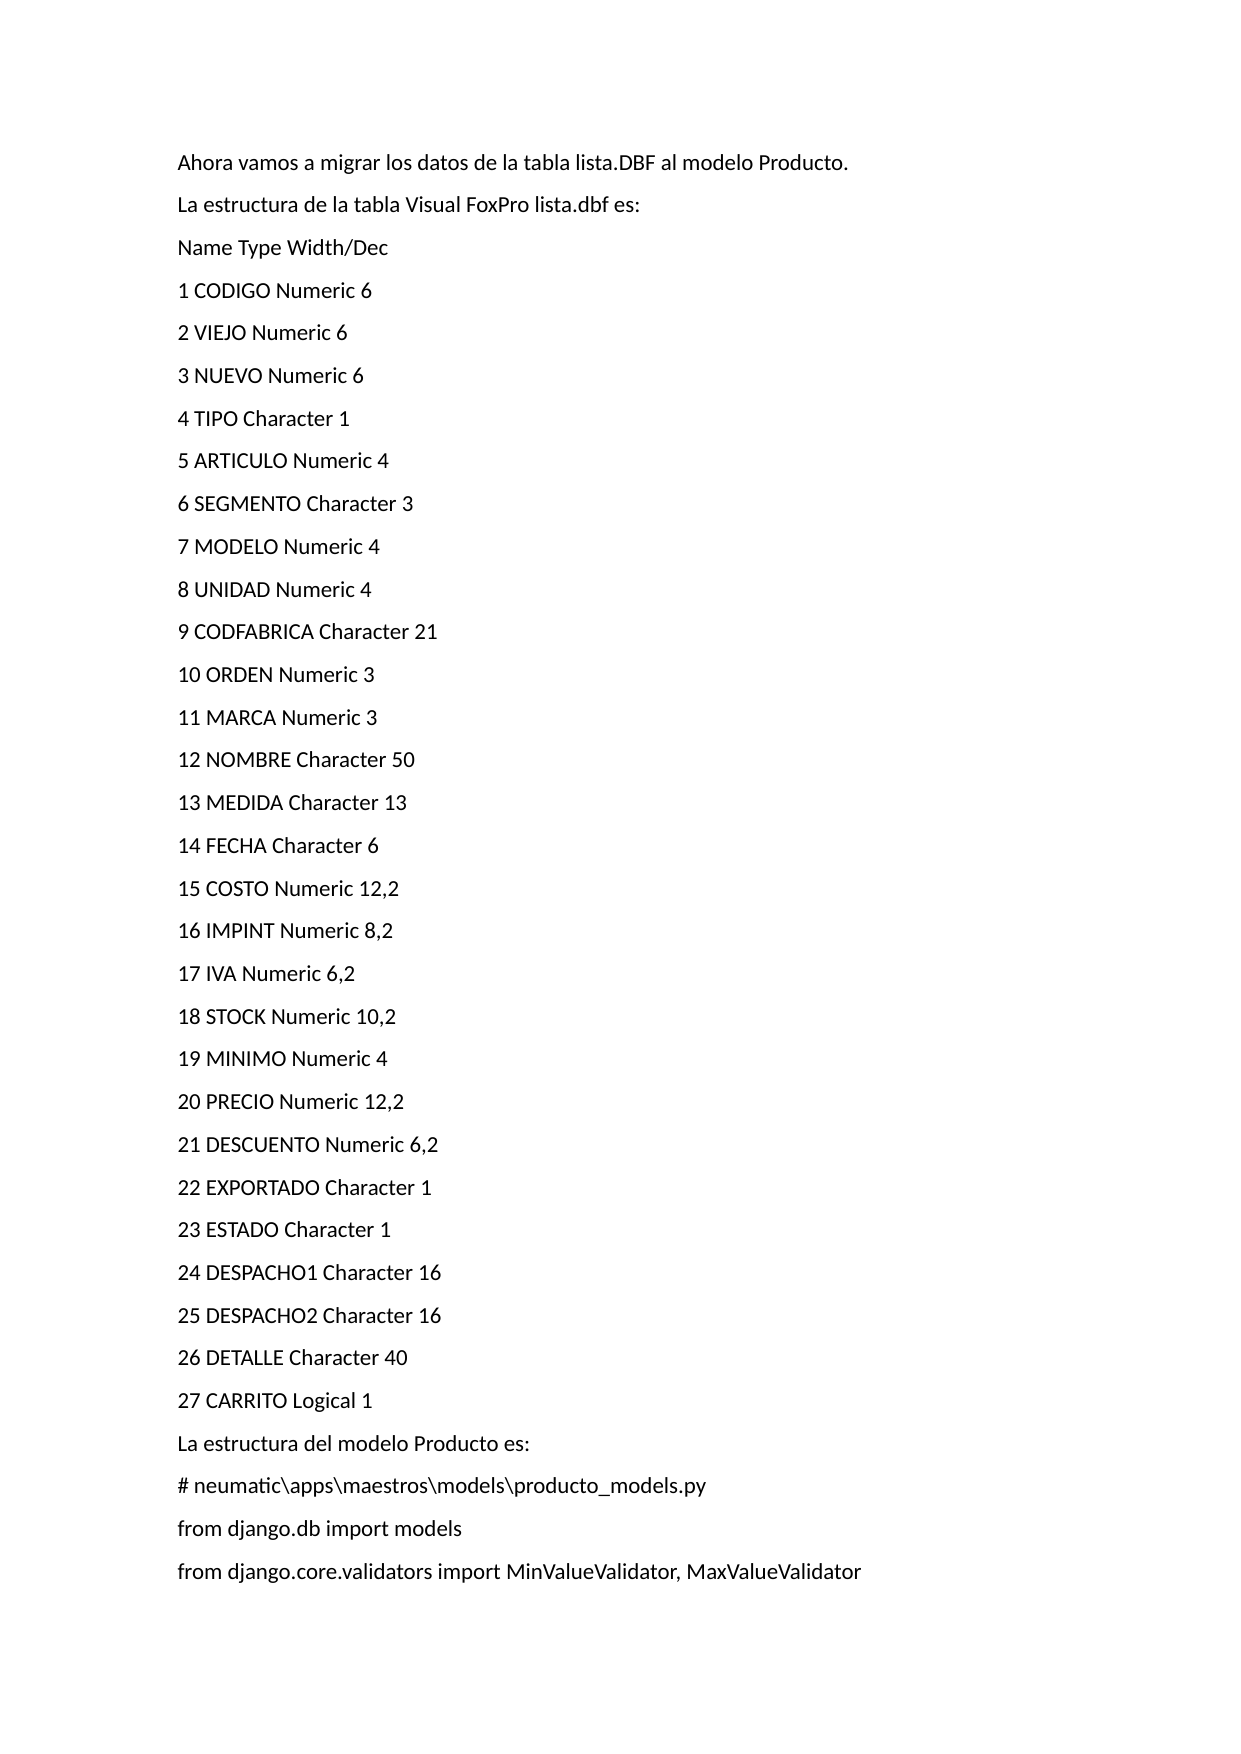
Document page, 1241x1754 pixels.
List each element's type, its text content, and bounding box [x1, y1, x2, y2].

text 19 MINIMO Numeric 4 [177, 1044, 1063, 1072]
text 7 MODELO Numeric 4 [177, 532, 1063, 560]
text 18 STOCK Numeric 10,2 [177, 1002, 1063, 1030]
text 9 CODFABRICA Character 21 [177, 617, 1063, 645]
text from django.db import models [177, 1514, 1063, 1542]
text 27 CARRITO Logical 1 [177, 1386, 1063, 1414]
text 4 TIPO Character 1 [177, 404, 1063, 432]
text 22 EXPORTADO Character 1 [177, 1173, 1063, 1201]
text 24 DESPACHO1 Character 16 [177, 1258, 1063, 1286]
text Name Type Width/Dec [177, 233, 1063, 261]
text 25 DESPACHO2 Character 16 [177, 1301, 1063, 1329]
text 3 NUEVO Numeric 6 [177, 361, 1063, 389]
text 8 UNIDAD Numeric 4 [177, 575, 1063, 603]
text 12 NOMBRE Character 50 [177, 746, 1063, 773]
text La estructura de la tabla Visual FoxPro lista.dbf es: [177, 190, 1063, 218]
text 1 CODIGO Numeric 6 [177, 276, 1063, 304]
text 2 VIEJO Numeric 6 [177, 318, 1063, 346]
text # neumatic\apps\maestros\models\producto_models.py [177, 1472, 1063, 1499]
text 23 ESTADO Character 1 [177, 1215, 1063, 1243]
text Ahora vamos a migrar los datos de la tabla lista.DBF al modelo Producto. [177, 148, 1063, 176]
text 16 IMPINT Numeric 8,2 [177, 916, 1063, 944]
text 13 MEDIDA Character 13 [177, 788, 1063, 816]
text 5 ARTICULO Numeric 4 [177, 447, 1063, 474]
text 10 ORDEN Numeric 3 [177, 660, 1063, 688]
text 17 IVA Numeric 6,2 [177, 959, 1063, 987]
text 26 DETALLE Character 40 [177, 1343, 1063, 1371]
text 21 DESCUENTO Numeric 6,2 [177, 1130, 1063, 1158]
text 6 SEGMENTO Character 3 [177, 489, 1063, 517]
text 15 COSTO Numeric 12,2 [177, 874, 1063, 902]
text 11 MARCA Numeric 3 [177, 703, 1063, 731]
text La estructura del modelo Producto es: [177, 1429, 1063, 1457]
text from django.core.validators import MinValueValidator, MaxValueValidator [177, 1557, 1063, 1585]
text 20 PRECIO Numeric 12,2 [177, 1087, 1063, 1115]
text 14 FECHA Character 6 [177, 831, 1063, 859]
